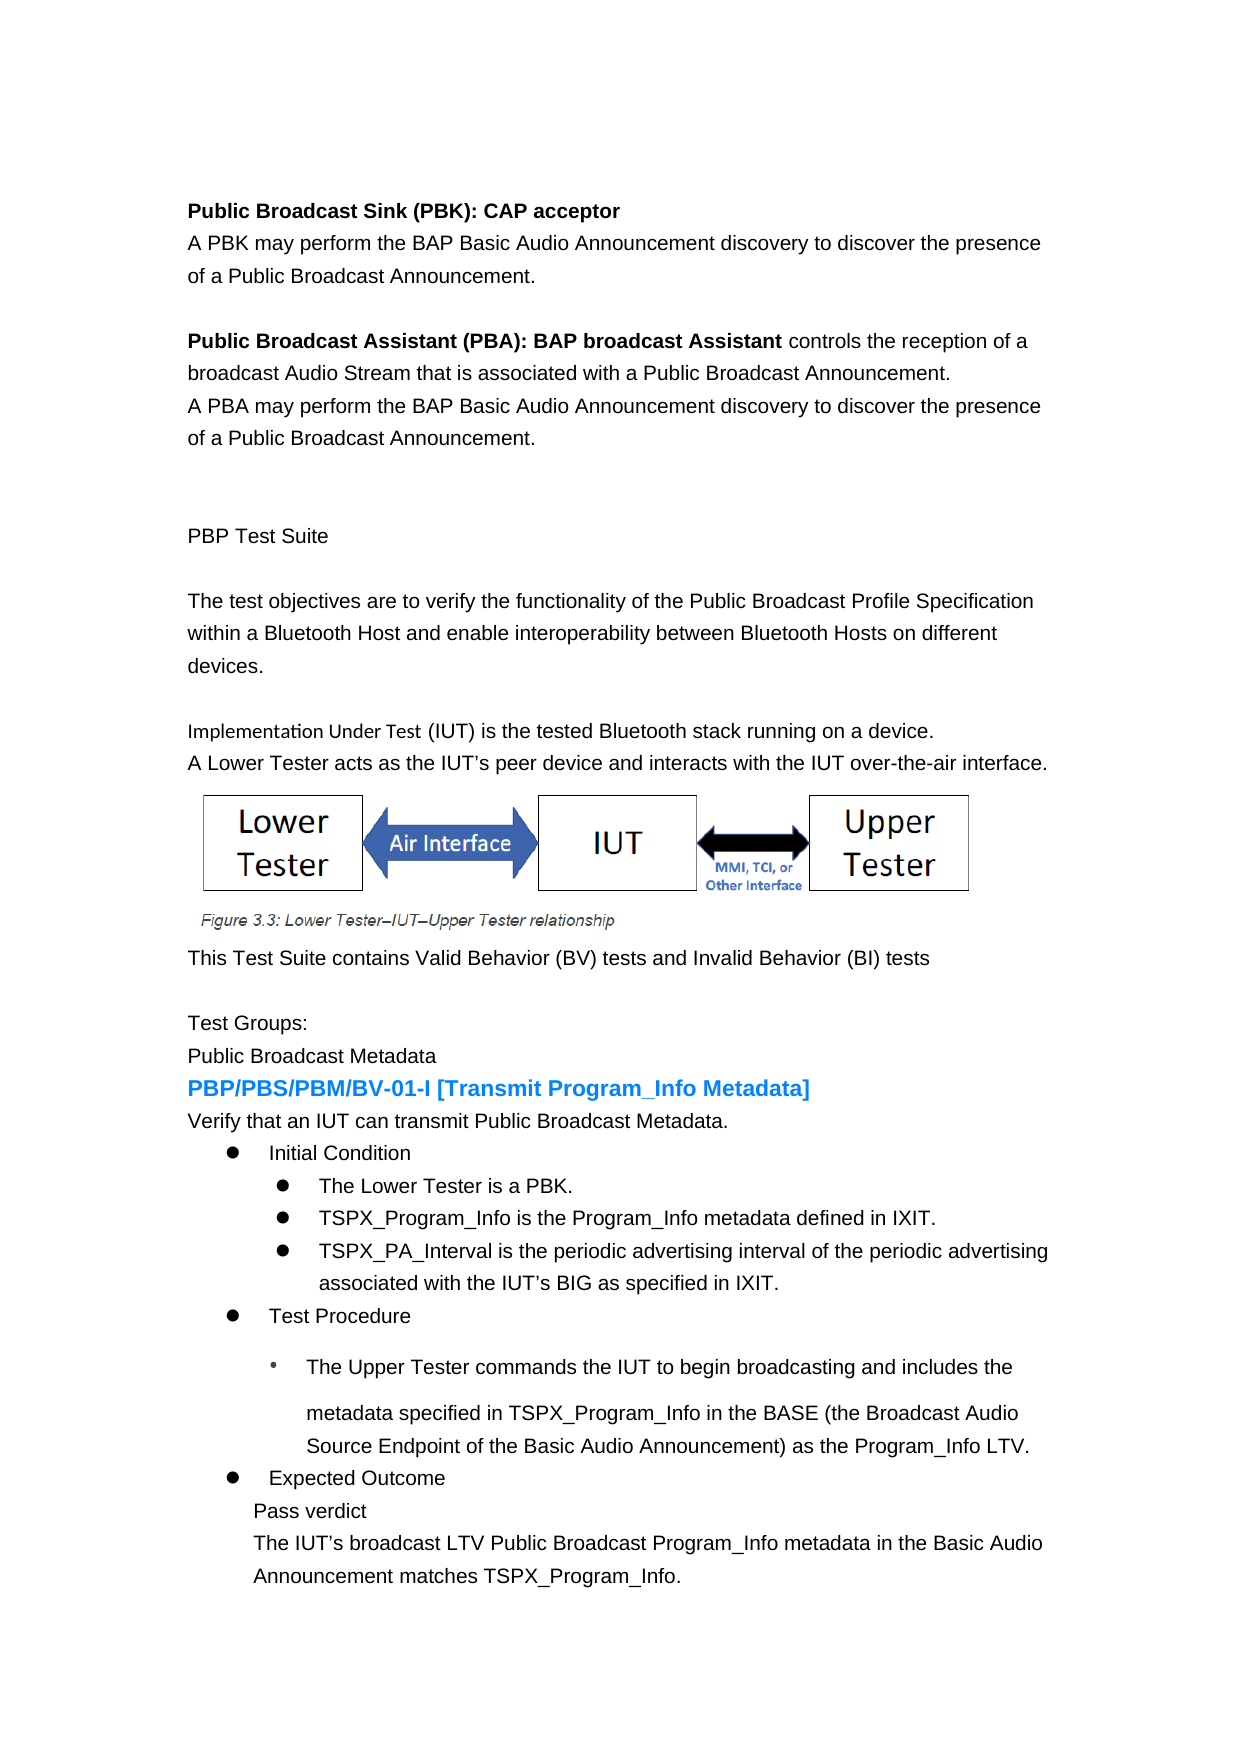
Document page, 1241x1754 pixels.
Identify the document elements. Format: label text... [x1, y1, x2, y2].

list Initial Condition [225, 1137, 1053, 1169]
text This Test Suite contains Valid Behavior (BV) tests and Invalid Behavior (BI) tests [187, 942, 1053, 974]
text Public Broadcast Assistant (PBA): BAP broadcast Assistant controls the reception of a broadcast Audio Stream that is associated with a Public Broadcast Announcement. [187, 324, 1053, 389]
text PBP Test Suite [187, 519, 1053, 552]
text A PBK may perform the BAP Basic Audio Announcement discovery to discover the presence of a Public Broadcast Announcement. [187, 227, 1053, 292]
text A Lower Tester acts as the IUT’s peer device and interacts with the IUT over-the-air interface. [187, 747, 1053, 779]
list TSPX_Program_Info is the Program_Info metadata defined in IXIT. [275, 1202, 1053, 1234]
list TSPX_PA_Interval is the periodic advertising interval of the periodic advertising associated with the IUT’s BIG as specified in IXIT. [275, 1234, 1053, 1299]
text The IUT’s broadcast LTV Public Broadcast Program_Info metadata in the Basic Audio Announcement matches TSPX_Program_Info. [253, 1527, 1053, 1592]
text Implementation Under Test (IUT) is the tested Bluetooth stack running on a device. [187, 714, 1053, 747]
text PBP/PBS/PBM/BV-01-I [Transmit Program_Info Metadata] [187, 1072, 1053, 1104]
text A PBA may perform the BAP Basic Audio Announcement discovery to discover the presence of a Public Broadcast Announcement. [187, 389, 1053, 454]
list Test Procedure [225, 1299, 1053, 1332]
text The test objectives are to verify the functionality of the Public Broadcast Profile Specification within a Bluetooth Host and enable interoperability between Bluetooth Hosts on different devices. [187, 584, 1053, 682]
picture [187, 779, 1053, 933]
text Pass verdict [253, 1494, 1053, 1527]
list Expected Outcome [225, 1462, 1053, 1494]
list The Lower Tester is a PBK. [275, 1169, 1053, 1202]
text Public Broadcast Metadata [187, 1039, 1053, 1072]
text Public Broadcast Sink (PBK): CAP acceptor [187, 194, 1053, 227]
list The Upper Tester commands the IUT to begin broadcasting and includes the metadata specified in TSPX_Program_Info in the BASE (the Broadcast Audio Source Endpoint of the Basic Audio Announcement) as the Program_Info LTV. [269, 1332, 1053, 1462]
text Test Groups: [187, 1007, 1053, 1039]
text Verify that an IUT can transmit Public Broadcast Metadata. [187, 1104, 1053, 1137]
